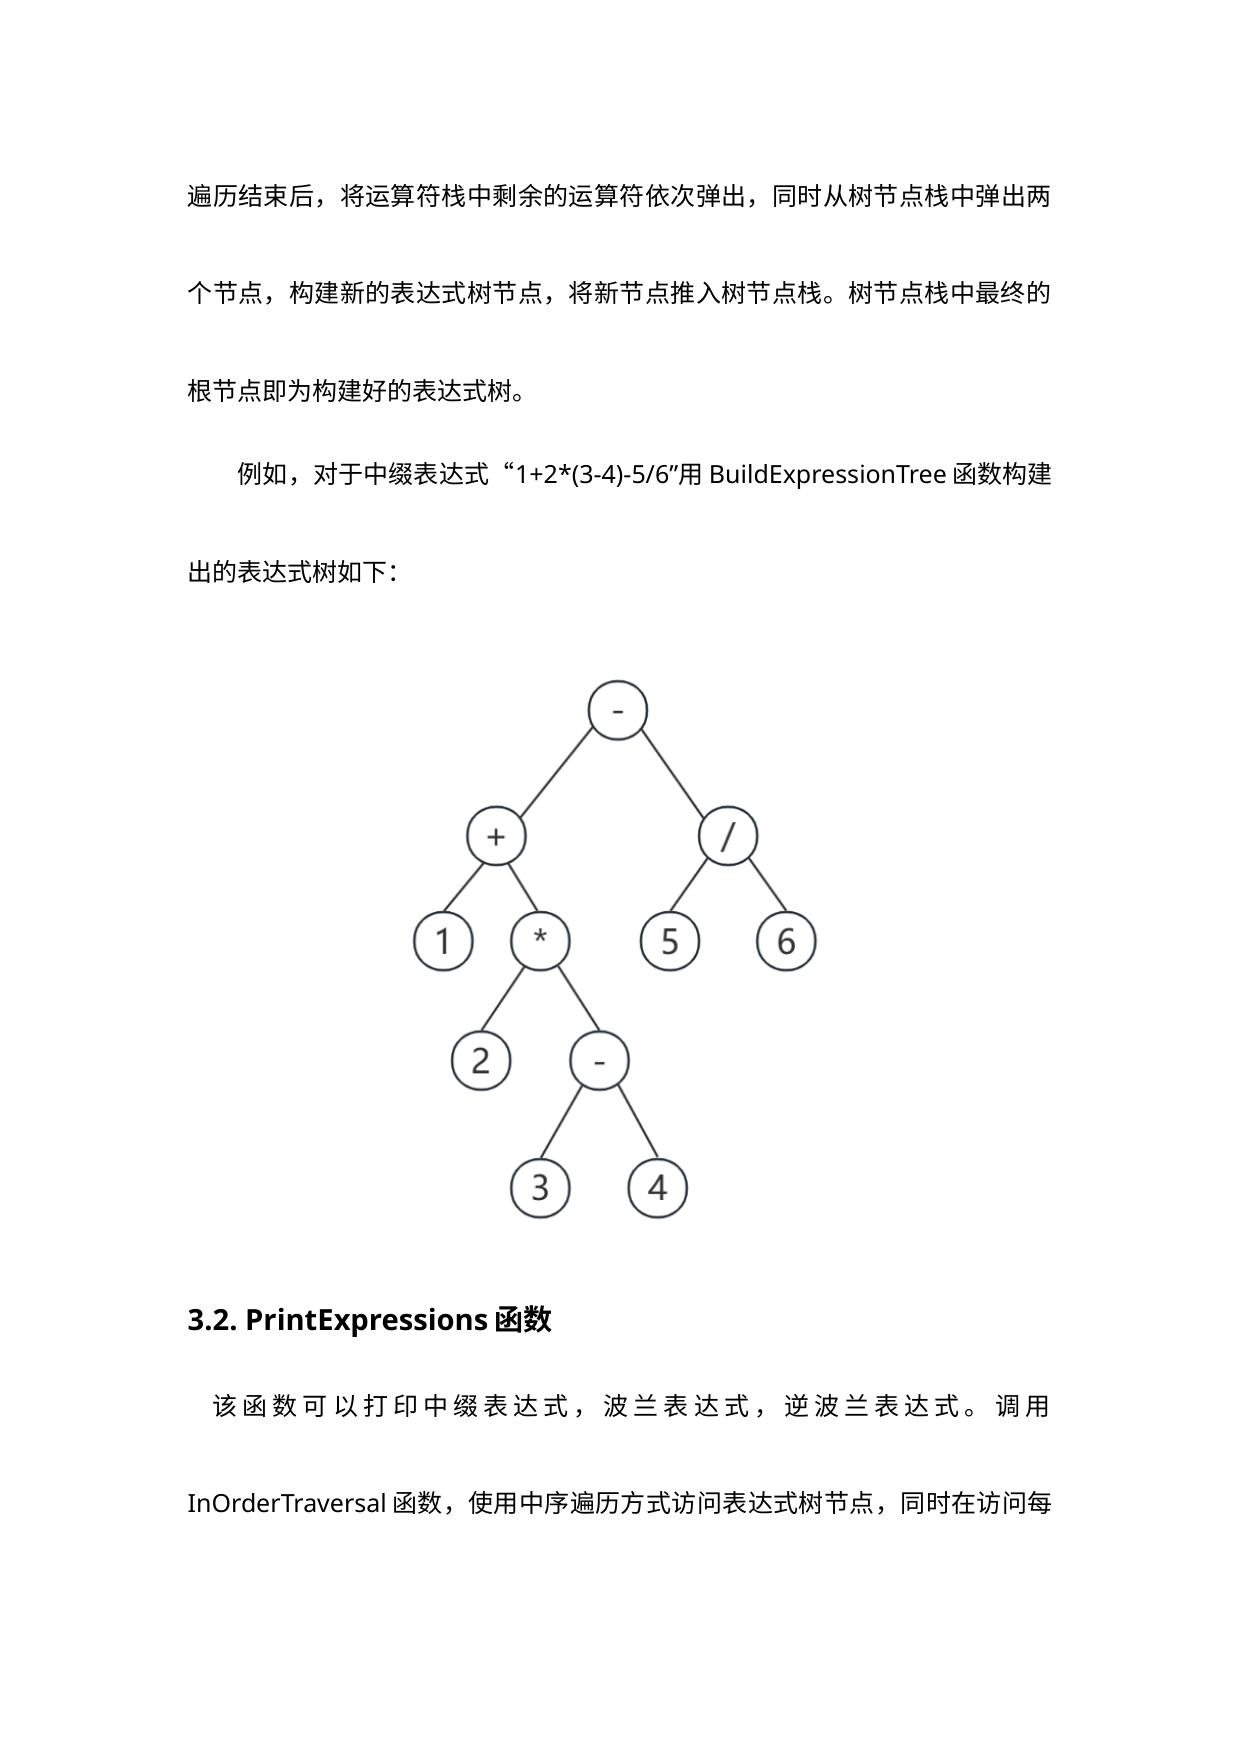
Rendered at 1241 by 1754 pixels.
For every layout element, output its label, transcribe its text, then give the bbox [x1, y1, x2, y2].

text 例如，对于中缀表达式“1+2*(3-4)-5/6”用BuildExpressionTree函数构建出的表达式树如下： [187, 440, 1053, 603]
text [187, 1372, 1053, 1534]
text 3.2. PrintExpressions函数 [187, 1286, 1053, 1351]
picture [348, 620, 892, 1248]
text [187, 162, 1053, 422]
